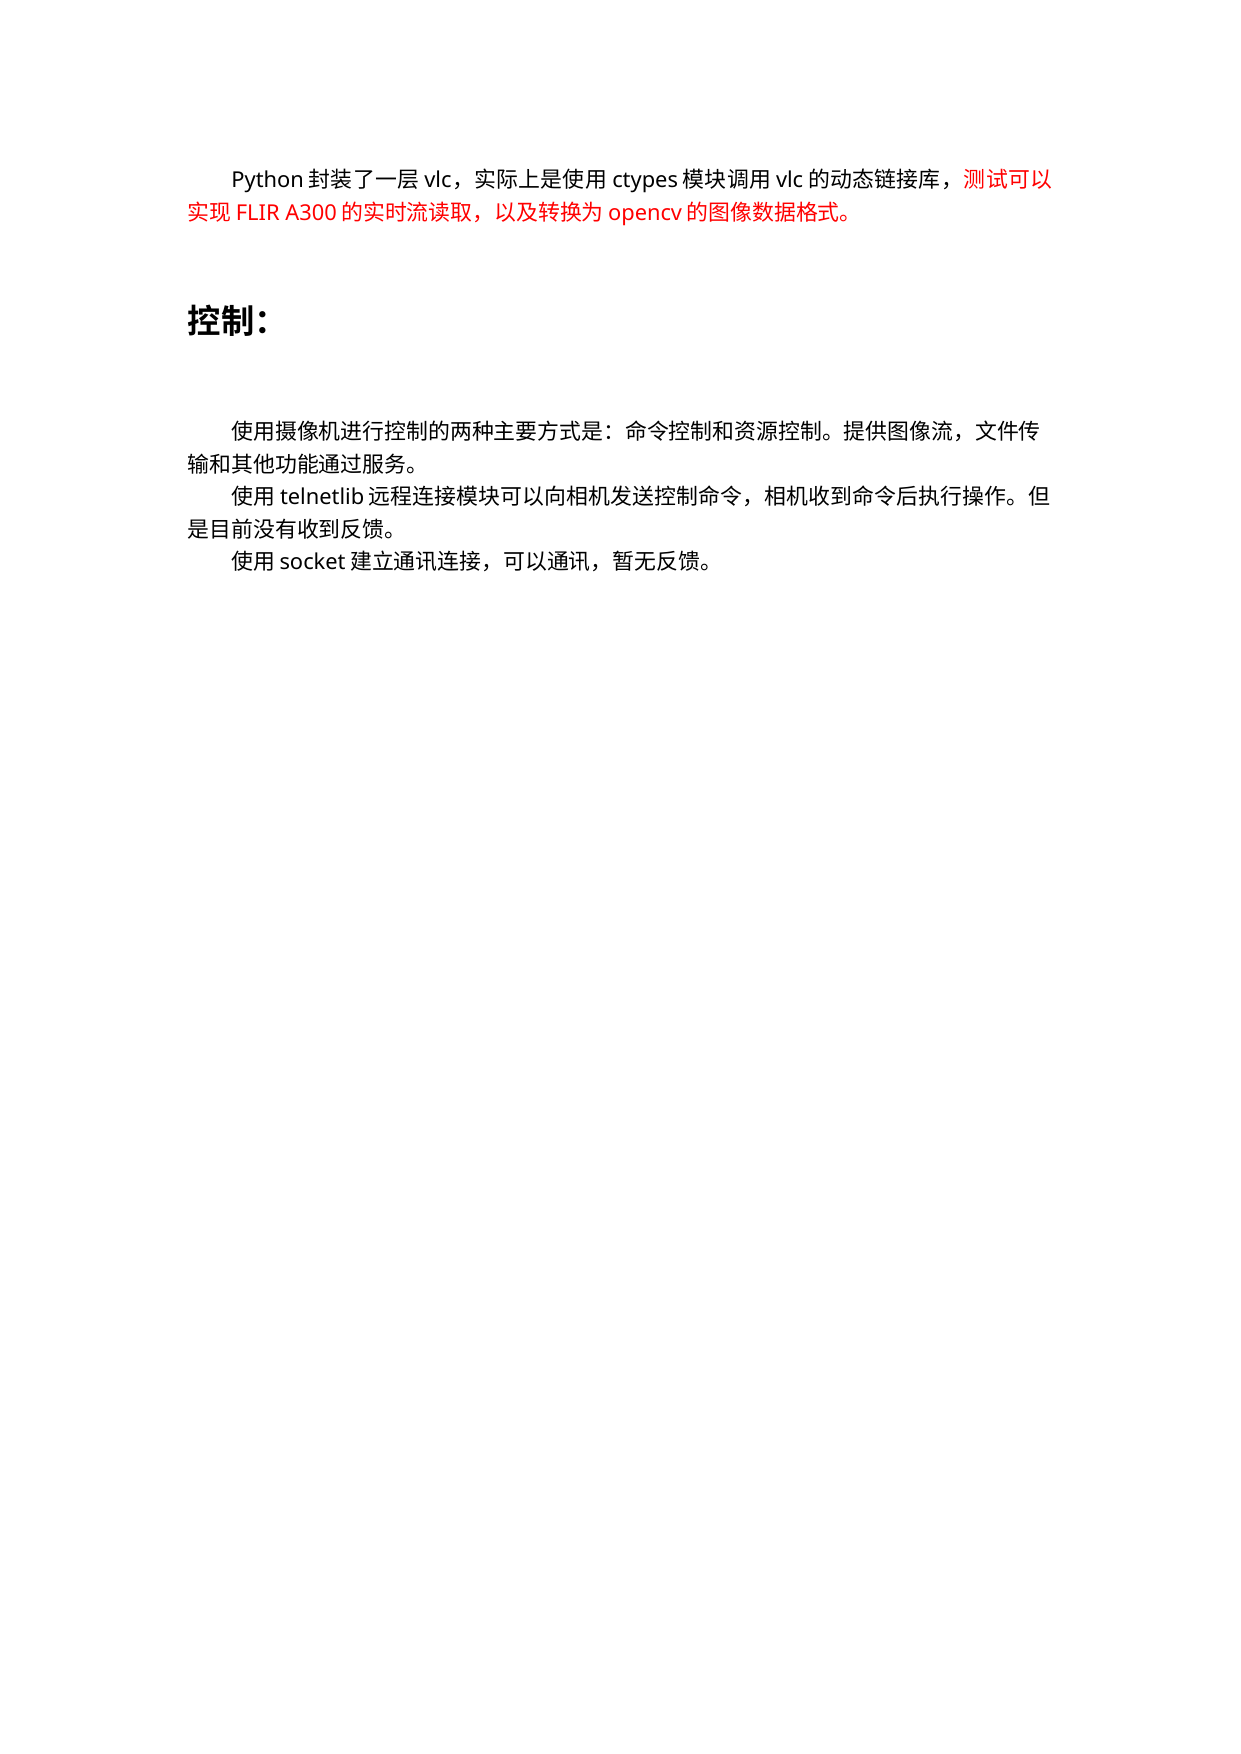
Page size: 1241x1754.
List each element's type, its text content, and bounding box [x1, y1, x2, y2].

text Python封装了一层vlc，实际上是使用ctypes模块调用vlc的动态链接库，测试可以实现FLIR A300的实时流读取，以及转换为opencv的图像数据格式。 [187, 162, 1053, 227]
subtitle 控制： [187, 287, 1053, 352]
text 使用telnetlib远程连接模块可以向相机发送控制命令，相机收到命令后执行操作。但是目前没有收到反馈。 [187, 479, 1053, 544]
text 使用摄像机进行控制的两种主要方式是：命令控制和资源控制。提供图像流，文件传输和其他功能通过服务。 [187, 414, 1053, 479]
text 使用socket建立通讯连接，可以通讯，暂无反馈。 [187, 544, 1053, 576]
